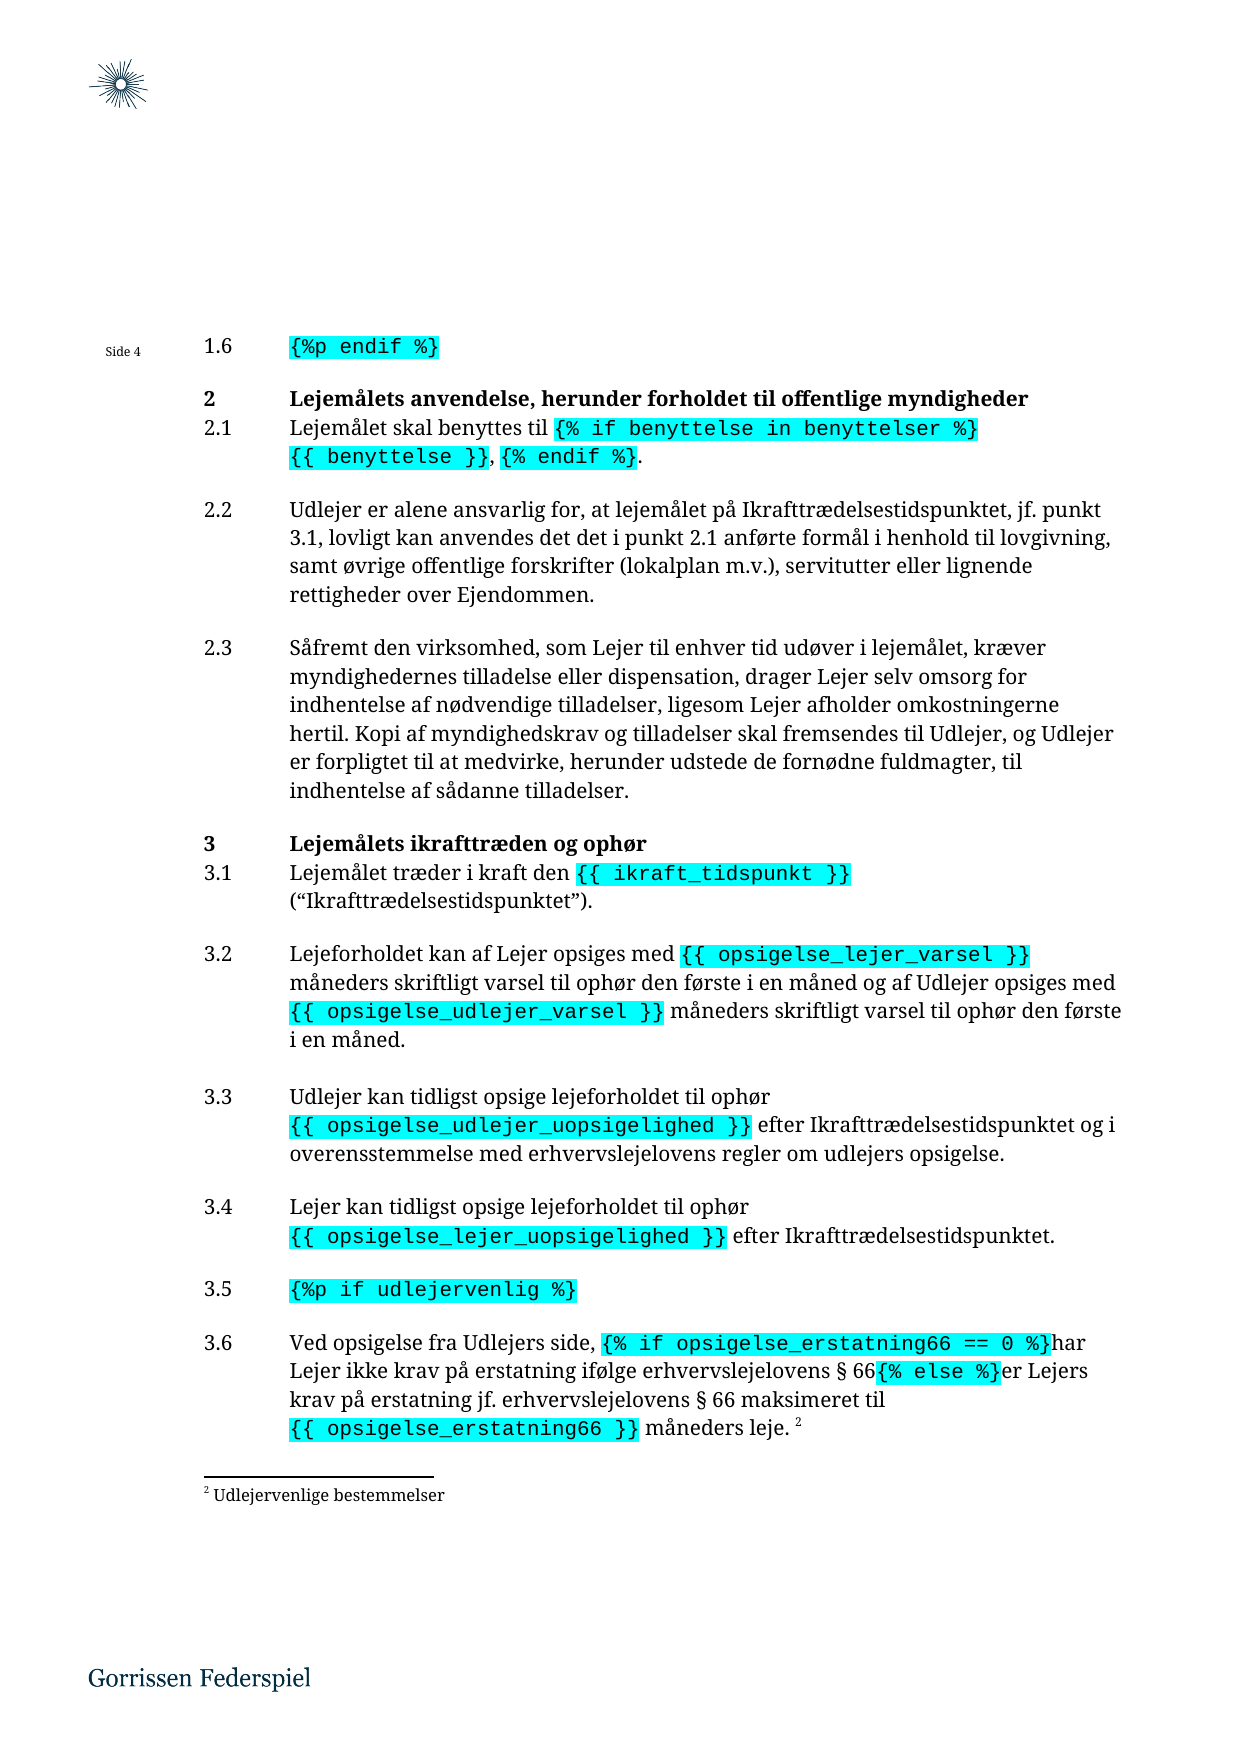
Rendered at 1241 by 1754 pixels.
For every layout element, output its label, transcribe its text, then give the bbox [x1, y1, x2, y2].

text Ved opsigelse fra Udlejers side, {% if opsigelse_erstatning66 == 0 %}har Lejer ikke krav på erstatning ifølge erhvervslejelovens § 66{% else %}er Lejers krav på erstatning jf. erhvervslejelovens § 66 maksimeret til {{ opsigelse_erstatning66 }} måneders leje. [204, 1328, 1122, 1442]
text {%p if udlejervenlig %} [204, 1274, 1122, 1303]
picture [88, 59, 148, 109]
text Udlejer kan tidligst opsige lejeforholdet til ophør {{ opsigelse_udlejer_uopsigelighed }} efter Ikrafttrædelsestidspunktet og i overensstemmelse med erhvervslejelovens regler om udlejers opsigelse. [204, 1082, 1122, 1167]
text Lejemålet træder i kraft den {{ ikraft_tidspunkt }} (“Ikrafttrædelsestidspunktet”). [204, 858, 1122, 914]
text Lejemålet skal benyttes til {% if benyttelse in benyttelser %}{{ benyttelse }}, {% endif %}. [204, 413, 1122, 470]
text Udlejer er alene ansvarlig for, at lejemålet på Ikrafttrædelsestidspunktet, jf. punkt 3.1, lovligt kan anvendes det det i punkt 2.1 anførte formål i henhold til lovgivning, samt øvrige offentlige forskrifter (lokalplan m.v.), servitutter eller lignende rettigheder over Ejendommen. [204, 495, 1122, 608]
subtitle Lejemålets anvendelse, herunder forholdet til offentlige myndigheder [204, 384, 1122, 413]
text Såfremt den virksomhed, som Lejer til enhver tid udøver i lejemålet, kræver myndighedernes tilladelse eller dispensation, drager Lejer selv omsorg for indhentelse af nødvendige tilladelser, ligesom Lejer afholder omkostningerne hertil. Kopi af myndighedskrav og tilladelser skal fremsendes til Udlejer, og Udlejer er forpligtet til at medvirke, herunder udstede de fornødne fuldmagter, til indhentelse af sådanne tilladelser. [204, 633, 1122, 804]
picture [88, 1667, 311, 1692]
subtitle Lejeforholdet kan af Lejer opsiges med {{ opsigelse_lejer_varsel }} måneders skriftligt varsel til ophør den første i en måned og af Udlejer opsiges med {{ opsigelse_udlejer_varsel }} måneders skriftligt varsel til ophør den første i en måned. [204, 939, 1122, 1082]
text {%p endif %} [204, 331, 1122, 359]
subtitle Lejemålets ikrafttræden og ophør [204, 829, 1122, 858]
text Lejer kan tidligst opsige lejeforholdet til ophør {{ opsigelse_lejer_uopsigelighed }} efter Ikrafttrædelsestidspunktet. [204, 1192, 1122, 1249]
